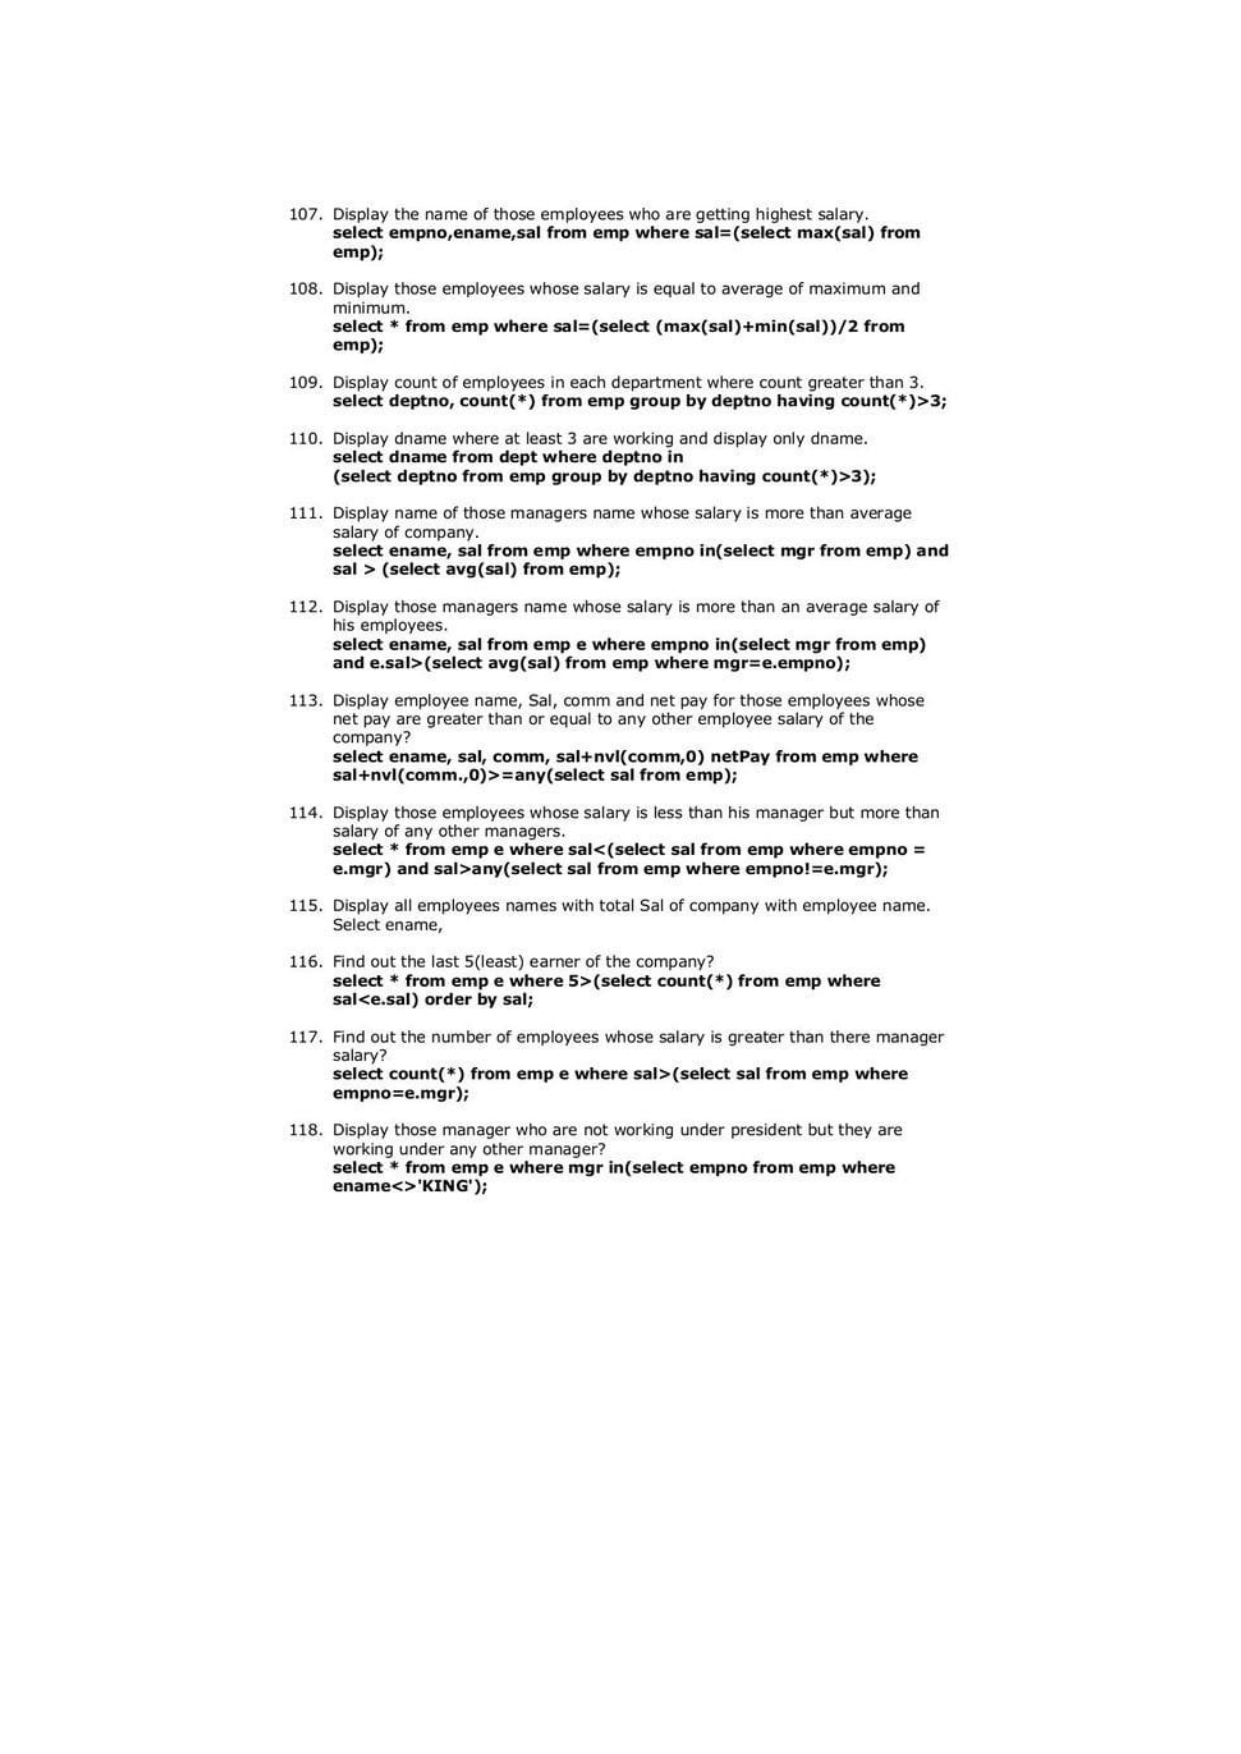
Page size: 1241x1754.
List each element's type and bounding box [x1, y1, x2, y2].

picture [150, 150, 1091, 1368]
